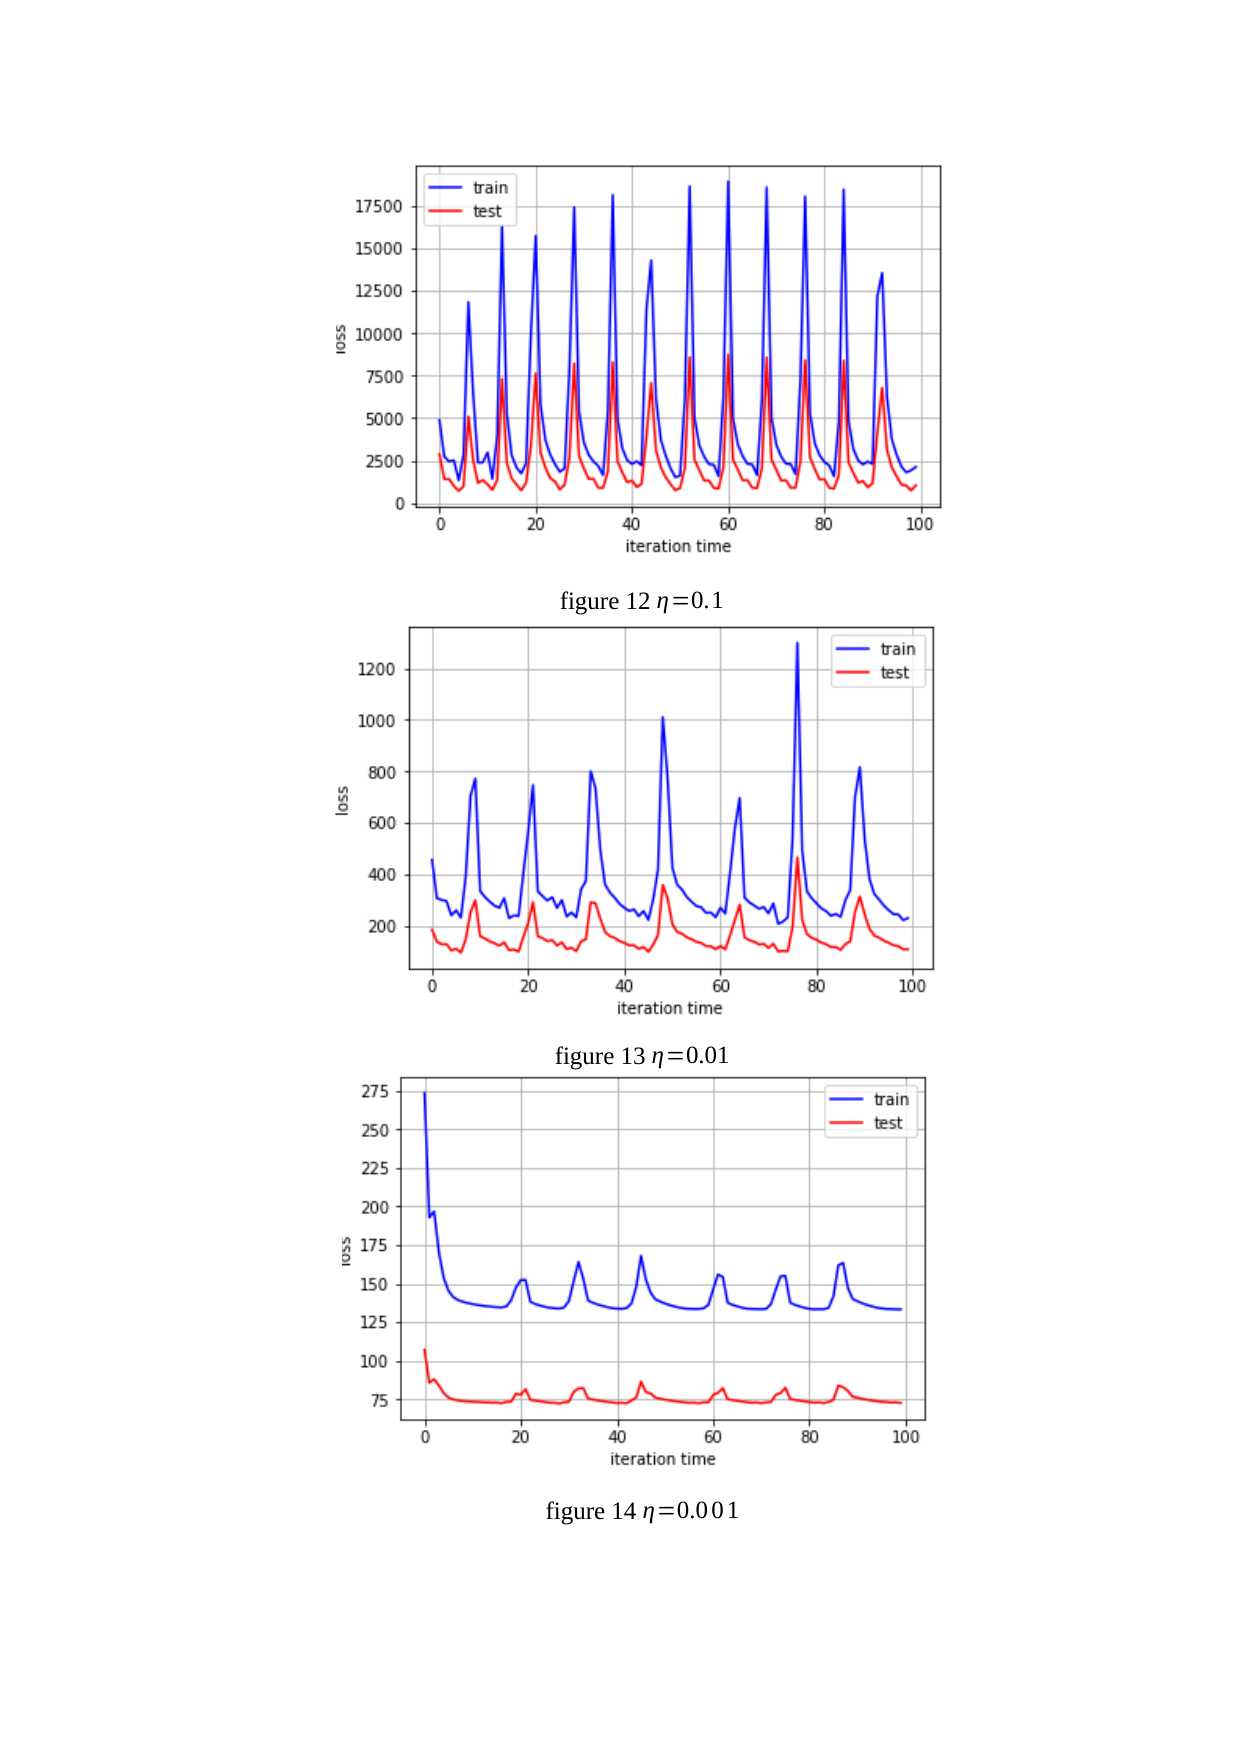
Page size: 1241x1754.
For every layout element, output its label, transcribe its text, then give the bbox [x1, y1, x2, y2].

picture [336, 162, 948, 557]
picture [342, 1072, 942, 1473]
text figure 13 [231, 1039, 1053, 1072]
picture [334, 617, 950, 1019]
text figure 14 [231, 1494, 1053, 1527]
text figure 12 [231, 584, 1053, 617]
